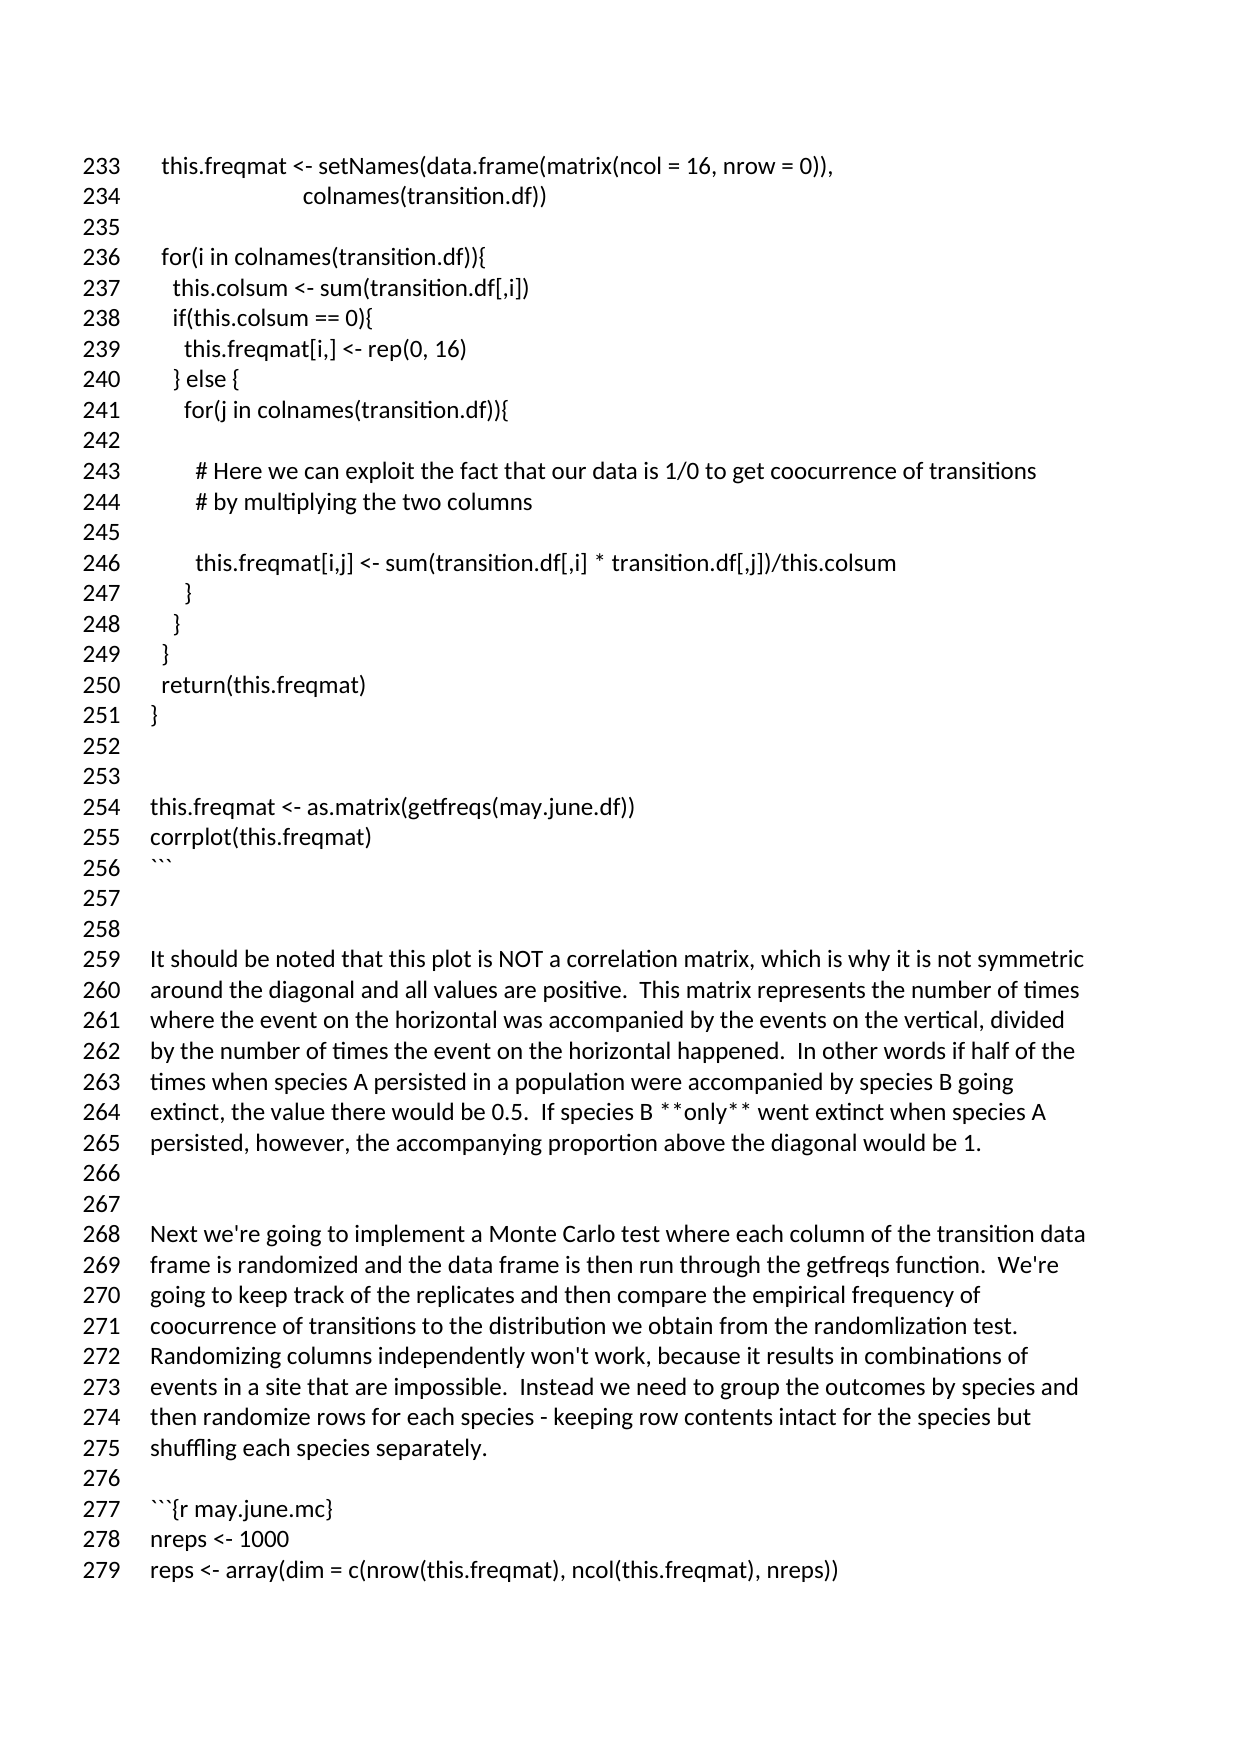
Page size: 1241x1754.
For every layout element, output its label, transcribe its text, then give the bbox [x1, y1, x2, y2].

text } [150, 608, 1090, 638]
text this.freqmat <- as.matrix(getfreqs(may.june.df)) [150, 791, 1090, 821]
text this.colsum <- sum(transition.df[,i]) [150, 272, 1090, 303]
text } [150, 638, 1090, 669]
text this.freqmat <- setNames(data.frame(matrix(ncol = 16, nrow = 0)), [150, 150, 1090, 181]
text this.freqmat[i,j] <- sum(transition.df[,i] * transition.df[,j])/this.colsum [150, 547, 1090, 577]
text corrplot(this.freqmat) [150, 821, 1090, 852]
text ``` [150, 852, 1090, 882]
text if(this.colsum == 0){ [150, 303, 1090, 333]
text } [150, 577, 1090, 608]
text for(j in colnames(transition.df)){ [150, 394, 1090, 425]
text } else { [150, 364, 1090, 394]
text It should be noted that this plot is NOT a correlation matrix, which is why it is not symmetric around the diagonal and all values are positive. This matrix represents the number of times where the event on the horizontal was accompanied by the events on the vertical, divided by the number of times the event on the horizontal happened. In other words if half of the times when species A persisted in a population were accompanied by species B going extinct, the value there would be 0.5. If species B **only** went extinct when species A persisted, however, the accompanying proportion above the diagonal would be 1. [150, 943, 1090, 1157]
text # by multiplying the two columns [150, 486, 1090, 516]
text this.freqmat[i,] <- rep(0, 16) [150, 333, 1090, 364]
text reps <- array(dim = c(nrow(this.freqmat), ncol(this.freqmat), nreps)) [150, 1554, 1090, 1584]
text nreps <- 1000 [150, 1523, 1090, 1554]
text for(i in colnames(transition.df)){ [150, 242, 1090, 272]
text # Here we can exploit the fact that our data is 1/0 to get coocurrence of transitions [150, 455, 1090, 486]
text Next we're going to implement a Monte Carlo test where each column of the transition data frame is randomized and the data frame is then run through the getfreqs function. We're going to keep track of the replicates and then compare the empirical frequency of coocurrence of transitions to the distribution we obtain from the randomlization test. Randomizing columns independently won't work, because it results in combinations of events in a site that are impossible. Instead we need to group the outcomes by species and then randomize rows for each species - keeping row contents intact for the species but shuffling each species separately. [150, 1218, 1090, 1462]
text colnames(transition.df)) [150, 181, 1090, 211]
text return(this.freqmat) [150, 669, 1090, 699]
text ```{r may.june.mc} [150, 1493, 1090, 1523]
text } [150, 699, 1090, 730]
